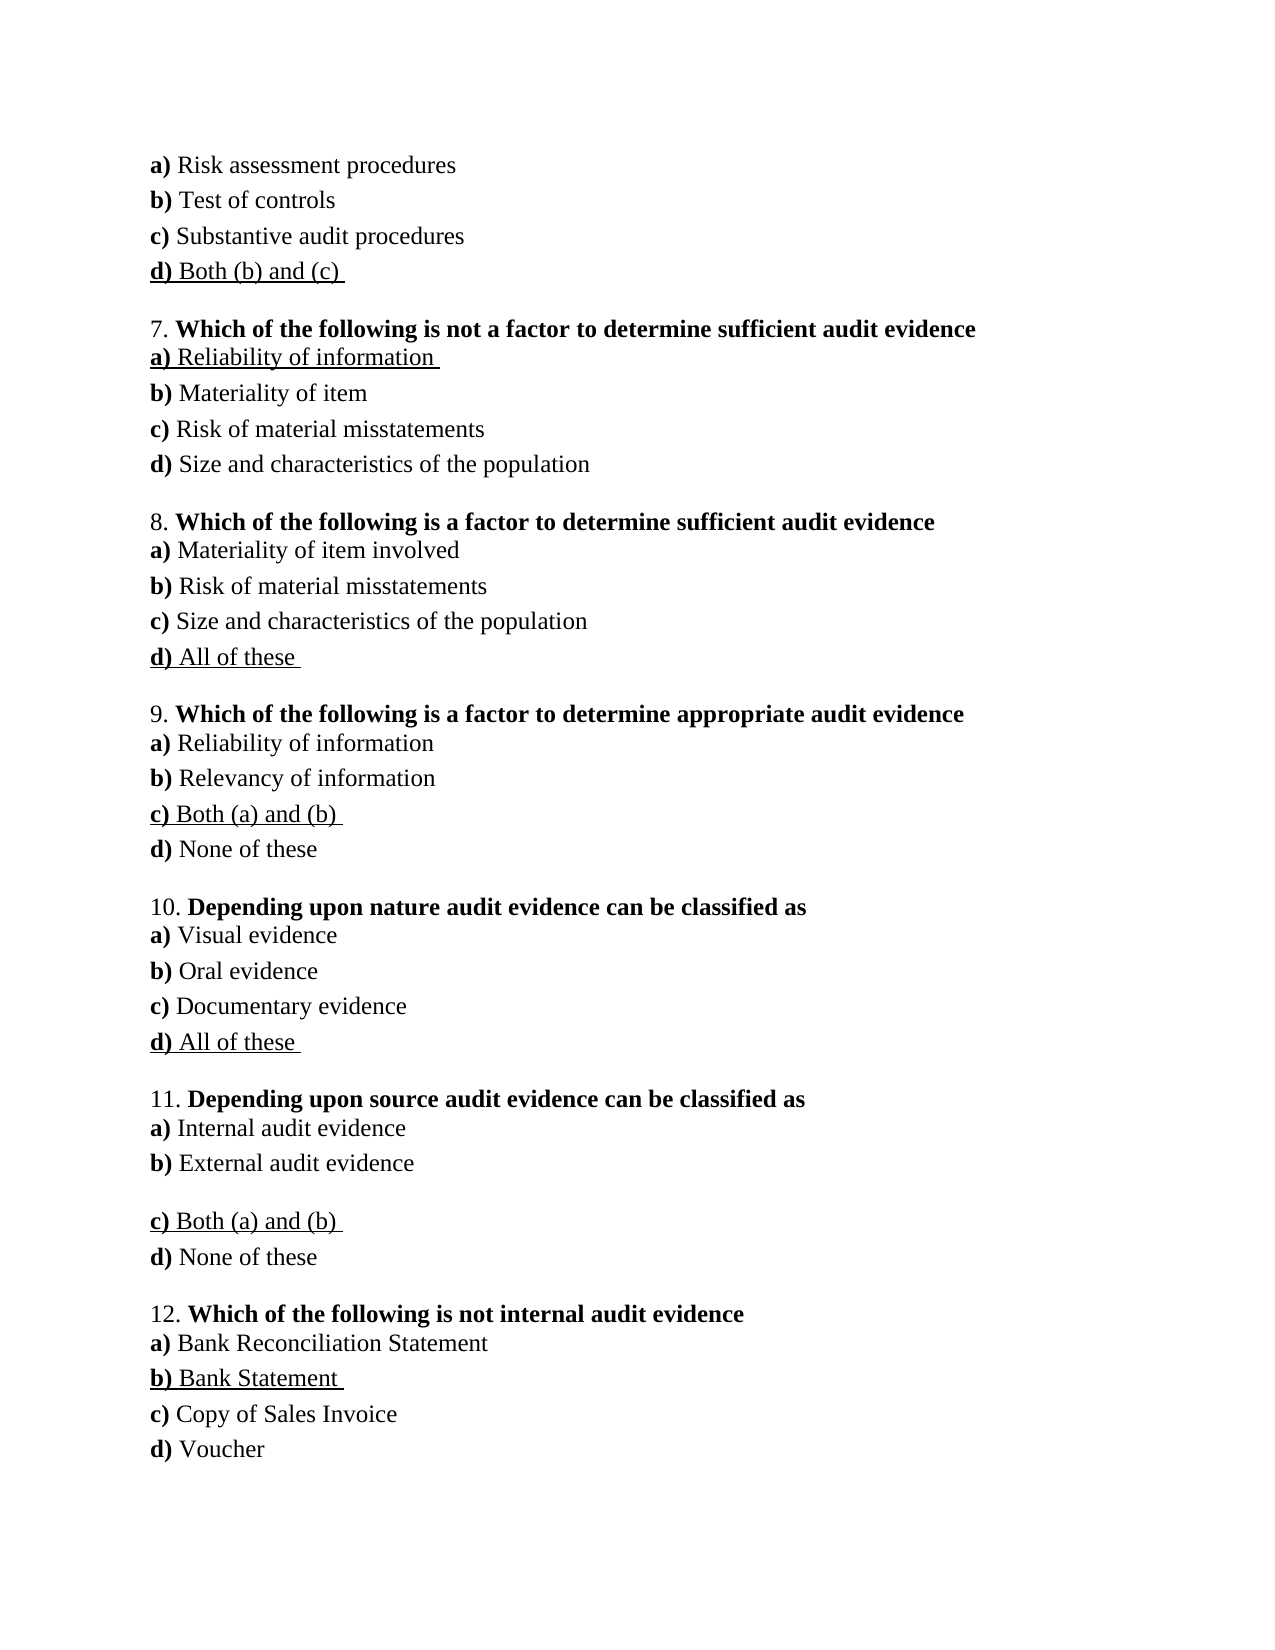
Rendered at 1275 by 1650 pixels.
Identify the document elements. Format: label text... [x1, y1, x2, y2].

text d) All of these [150, 642, 1125, 671]
text 7. Which of the following is not a factor to determine sufficient audit evidence [150, 314, 1125, 342]
text d) Size and characteristics of the population [150, 449, 1125, 478]
text 11. Depending upon source audit evidence can be classified as [150, 1084, 1125, 1113]
text d) Both (b) and (c) [150, 256, 1125, 285]
text c) Documentary evidence [150, 991, 1125, 1020]
text c) Both (a) and (b) [150, 1206, 1125, 1235]
text a) Visual evidence [150, 920, 1125, 949]
text a) Risk assessment procedures [150, 150, 1125, 179]
text b) Oral evidence [150, 956, 1125, 984]
text a) Reliability of information [150, 728, 1125, 757]
text b) Materiality of item [150, 378, 1125, 407]
text b) External audit evidence [150, 1148, 1125, 1177]
text b) Risk of material misstatements [150, 571, 1125, 600]
text d) None of these [150, 834, 1125, 863]
text b) Test of controls [150, 185, 1125, 214]
text d) Voucher [150, 1434, 1125, 1463]
text c) Substantive audit procedures [150, 221, 1125, 249]
text 8. Which of the following is a factor to determine sufficient audit evidence [150, 507, 1125, 536]
text c) Size and characteristics of the population [150, 606, 1125, 635]
text c) Risk of material misstatements [150, 414, 1125, 442]
text 12. Which of the following is not internal audit evidence [150, 1299, 1125, 1328]
text a) Internal audit evidence [150, 1113, 1125, 1142]
text a) Materiality of item involved [150, 536, 1125, 564]
text a) Reliability of information [150, 342, 1125, 371]
text a) Bank Reconciliation Statement [150, 1328, 1125, 1357]
text c) Both (a) and (b) [150, 799, 1125, 827]
text b) Bank Statement [150, 1363, 1125, 1392]
text 10. Depending upon nature audit evidence can be classified as [150, 892, 1125, 920]
text d) None of these [150, 1242, 1125, 1271]
text d) All of these [150, 1027, 1125, 1055]
text c) Copy of Sales Invoice [150, 1399, 1125, 1427]
text b) Relevancy of information [150, 763, 1125, 792]
text 9. Which of the following is a factor to determine appropriate audit evidence [150, 699, 1125, 728]
